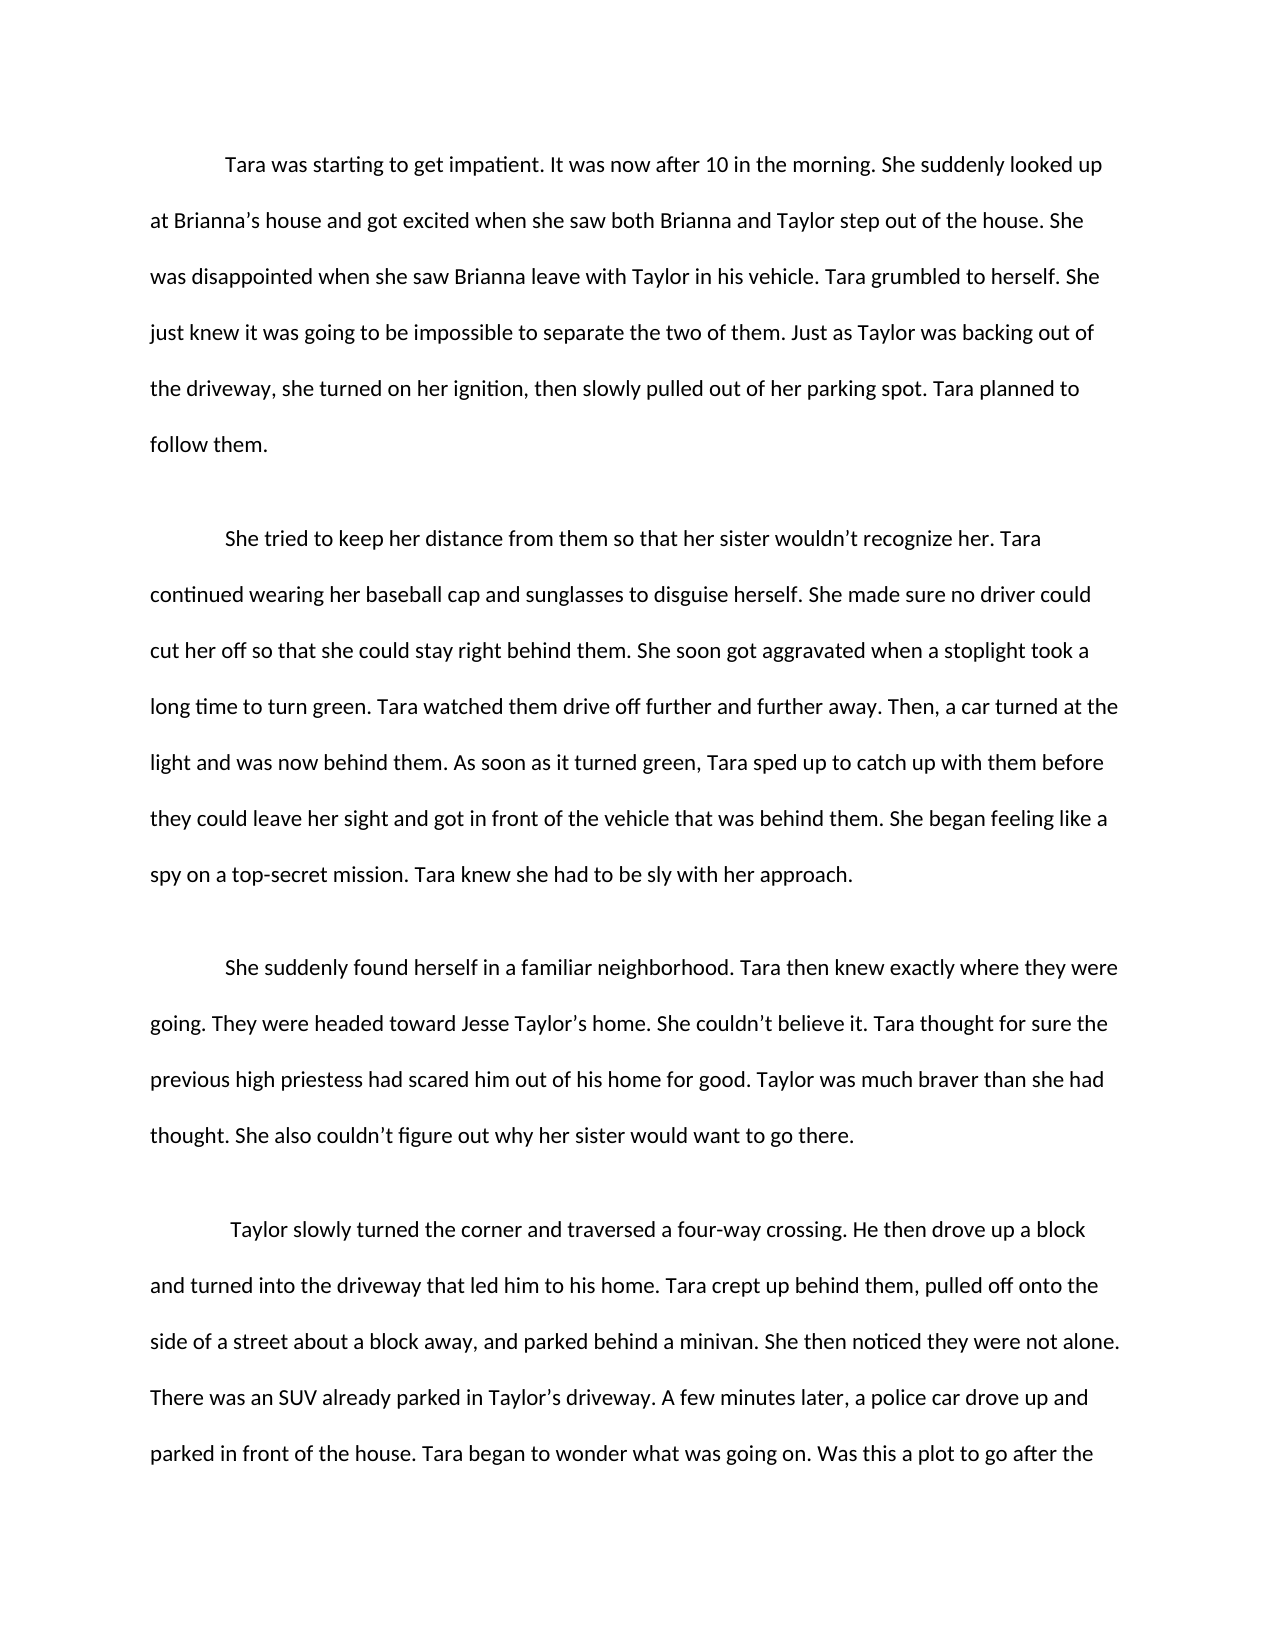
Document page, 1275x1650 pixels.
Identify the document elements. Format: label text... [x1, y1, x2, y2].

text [150, 1215, 1125, 1467]
text She suddenly found herself in a familiar neighborhood. Tara then knew exactly where they were going. They were headed toward Jesse Taylor’s home. She couldn’t believe it. Tara thought for sure the previous high priestess had scared him out of his home for good. Taylor was much braver than she had thought. She also couldn’t figure out why her sister would want to go there. [150, 953, 1125, 1150]
text Tara was starting to get impatient. It was now after 10 in the morning. She suddenly looked up at Brianna’s house and got excited when she saw both Brianna and Taylor step out of the house. She was disappointed when she saw Brianna leave with Taylor in his vehicle. Tara grumbled to herself. She just knew it was going to be impossible to separate the two of them. Just as Taylor was backing out of the driveway, she turned on her ignition, then slowly pulled out of her parking spot. Tara planned to follow them. [150, 150, 1125, 458]
text She tried to keep her distance from them so that her sister wouldn’t recognize her. Tara continued wearing her baseball cap and sunglasses to disguise herself. She made sure no driver could cut her off so that she could stay right behind them. She soon got aggravated when a stoplight took a long time to turn green. Tara watched them drive off further and further away. Then, a car turned at the light and was now behind them. As soon as it turned green, Tara sped up to catch up with them before they could leave her sight and got in front of the vehicle that was behind them. She began feeling like a spy on a top-secret mission. Tara knew she had to be sly with her approach. [150, 524, 1125, 888]
